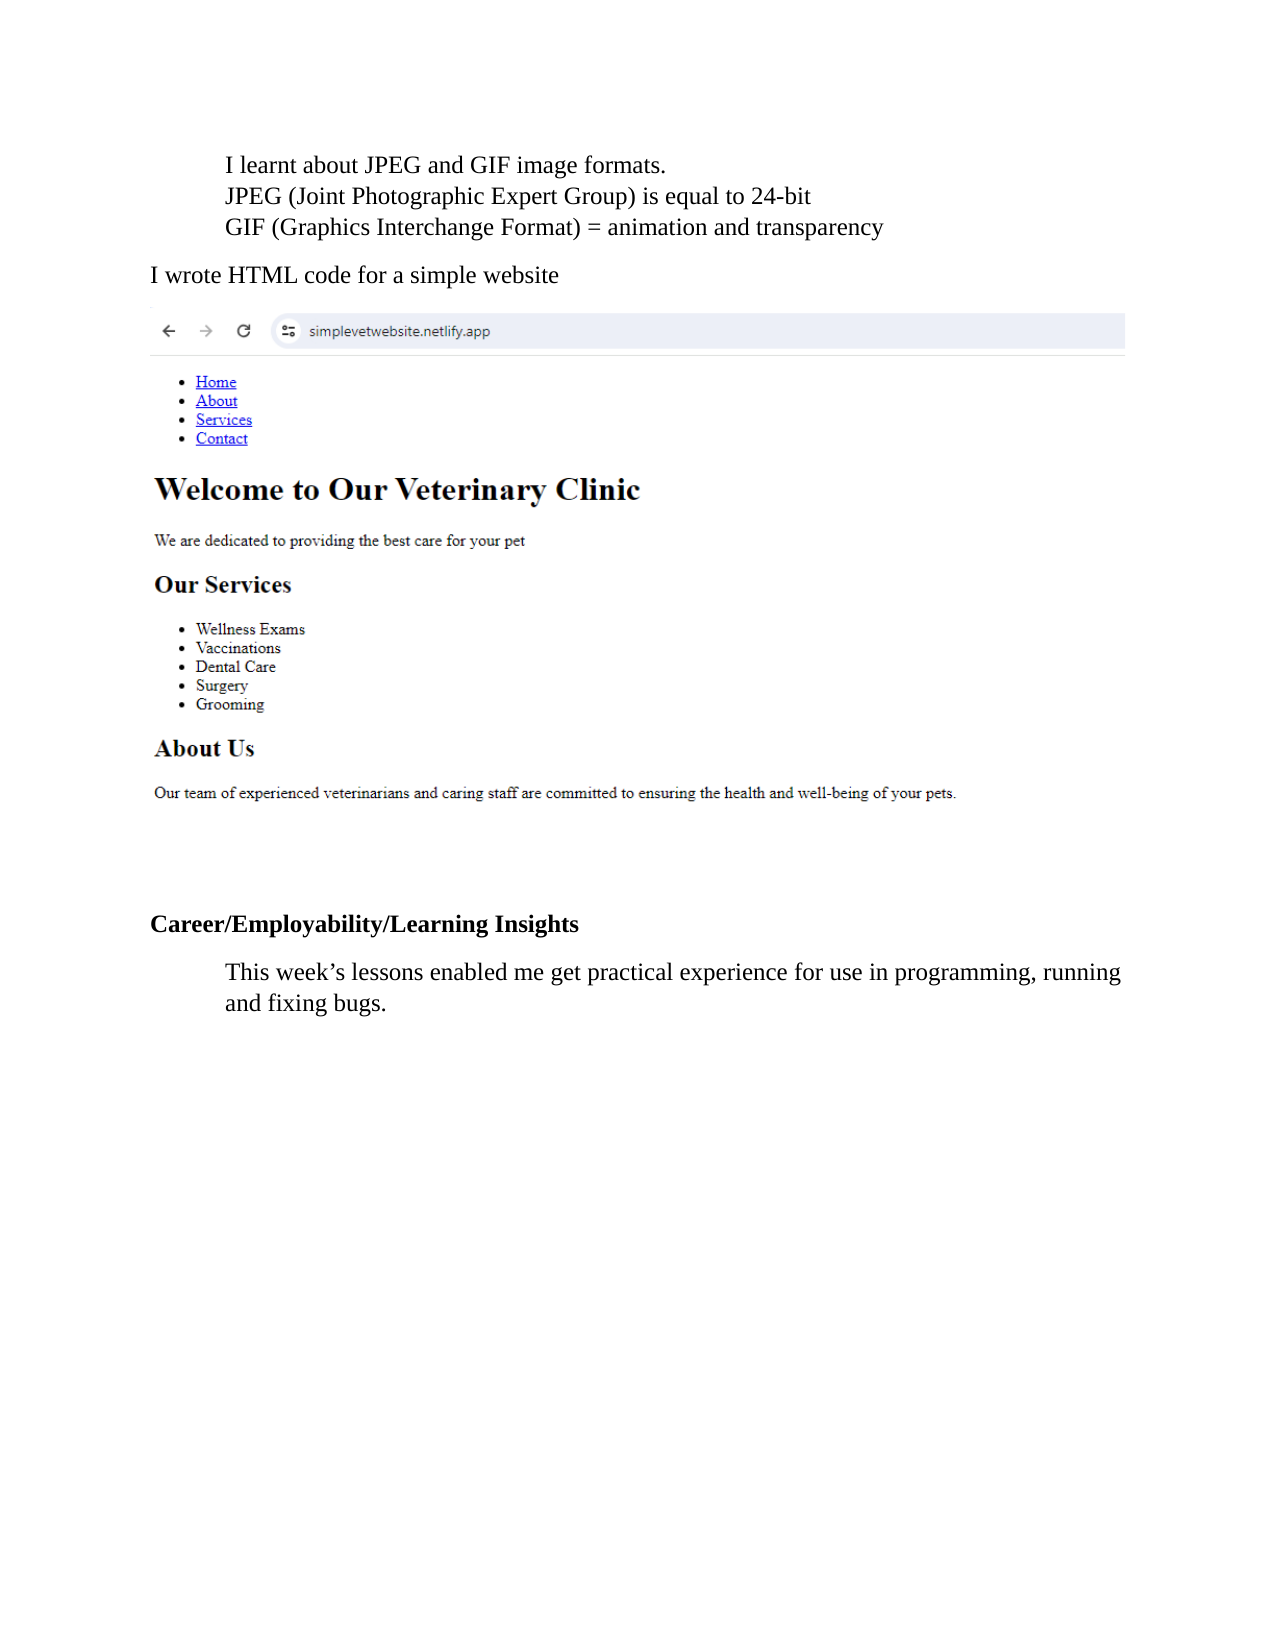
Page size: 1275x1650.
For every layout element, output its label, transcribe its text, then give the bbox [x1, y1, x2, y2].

list I learnt about JPEG and GIF image formats. [225, 150, 1125, 179]
picture [150, 307, 1125, 843]
text This week’s lessons enabled me get practical experience for use in programming, running and fixing bugs. [225, 957, 1125, 1017]
list JPEG (Joint Photographic Expert Group) is equal to 24-bit [225, 181, 1125, 210]
text Career/Employability/Learning Insights [150, 909, 1125, 938]
list GIF (Graphics Interchange Format) = animation and transparency [225, 212, 1125, 241]
text I wrote HTML code for a simple website [150, 260, 1125, 288]
